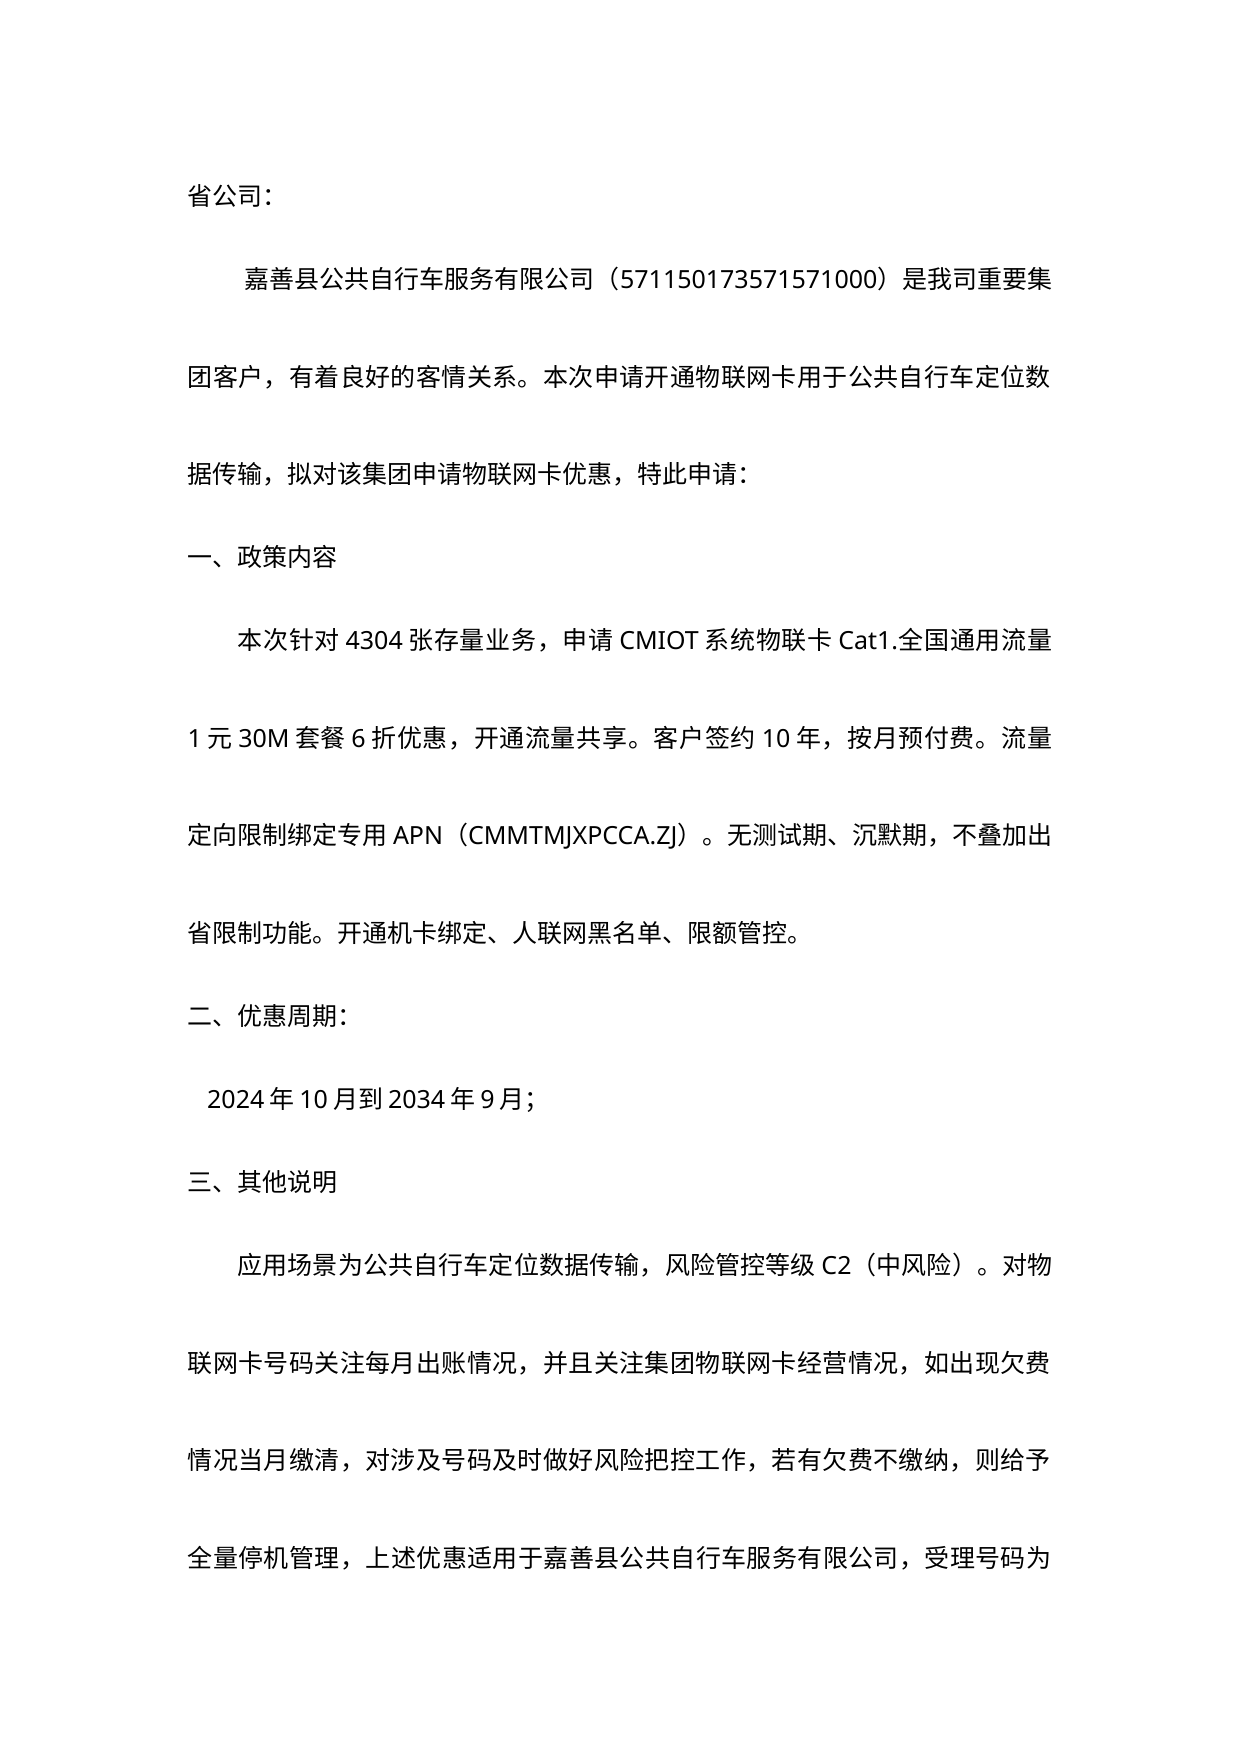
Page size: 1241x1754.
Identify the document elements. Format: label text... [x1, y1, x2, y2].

text 本次针对4304张存量业务，申请CMIOT系统物联卡Cat1.全国通用流量1元30M套餐6折优惠，开通流量共享。客户签约10年，按月预付费。流量定向限制绑定专用APN（CMMTMJXPCCA.ZJ）。无测试期、沉默期，不叠加出省限制功能。开通机卡绑定、人联网黑名单、限额管控。 [187, 606, 1053, 964]
text 三、其他说明 [187, 1148, 1053, 1213]
text 一、政策内容 [187, 523, 1053, 588]
text 二、优惠周期： [187, 982, 1053, 1047]
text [187, 1231, 1053, 1589]
text 2024年10月到2034年9月； [187, 1065, 1053, 1130]
text 嘉善县公共自行车服务有限公司（571150173571571000）是我司重要集团客户，有着良好的客情关系。本次申请开通物联网卡用于公共自行车定位数据传输，拟对该集团申请物联网卡优惠，特此申请： [187, 245, 1053, 505]
text 省公司： [187, 162, 1053, 227]
